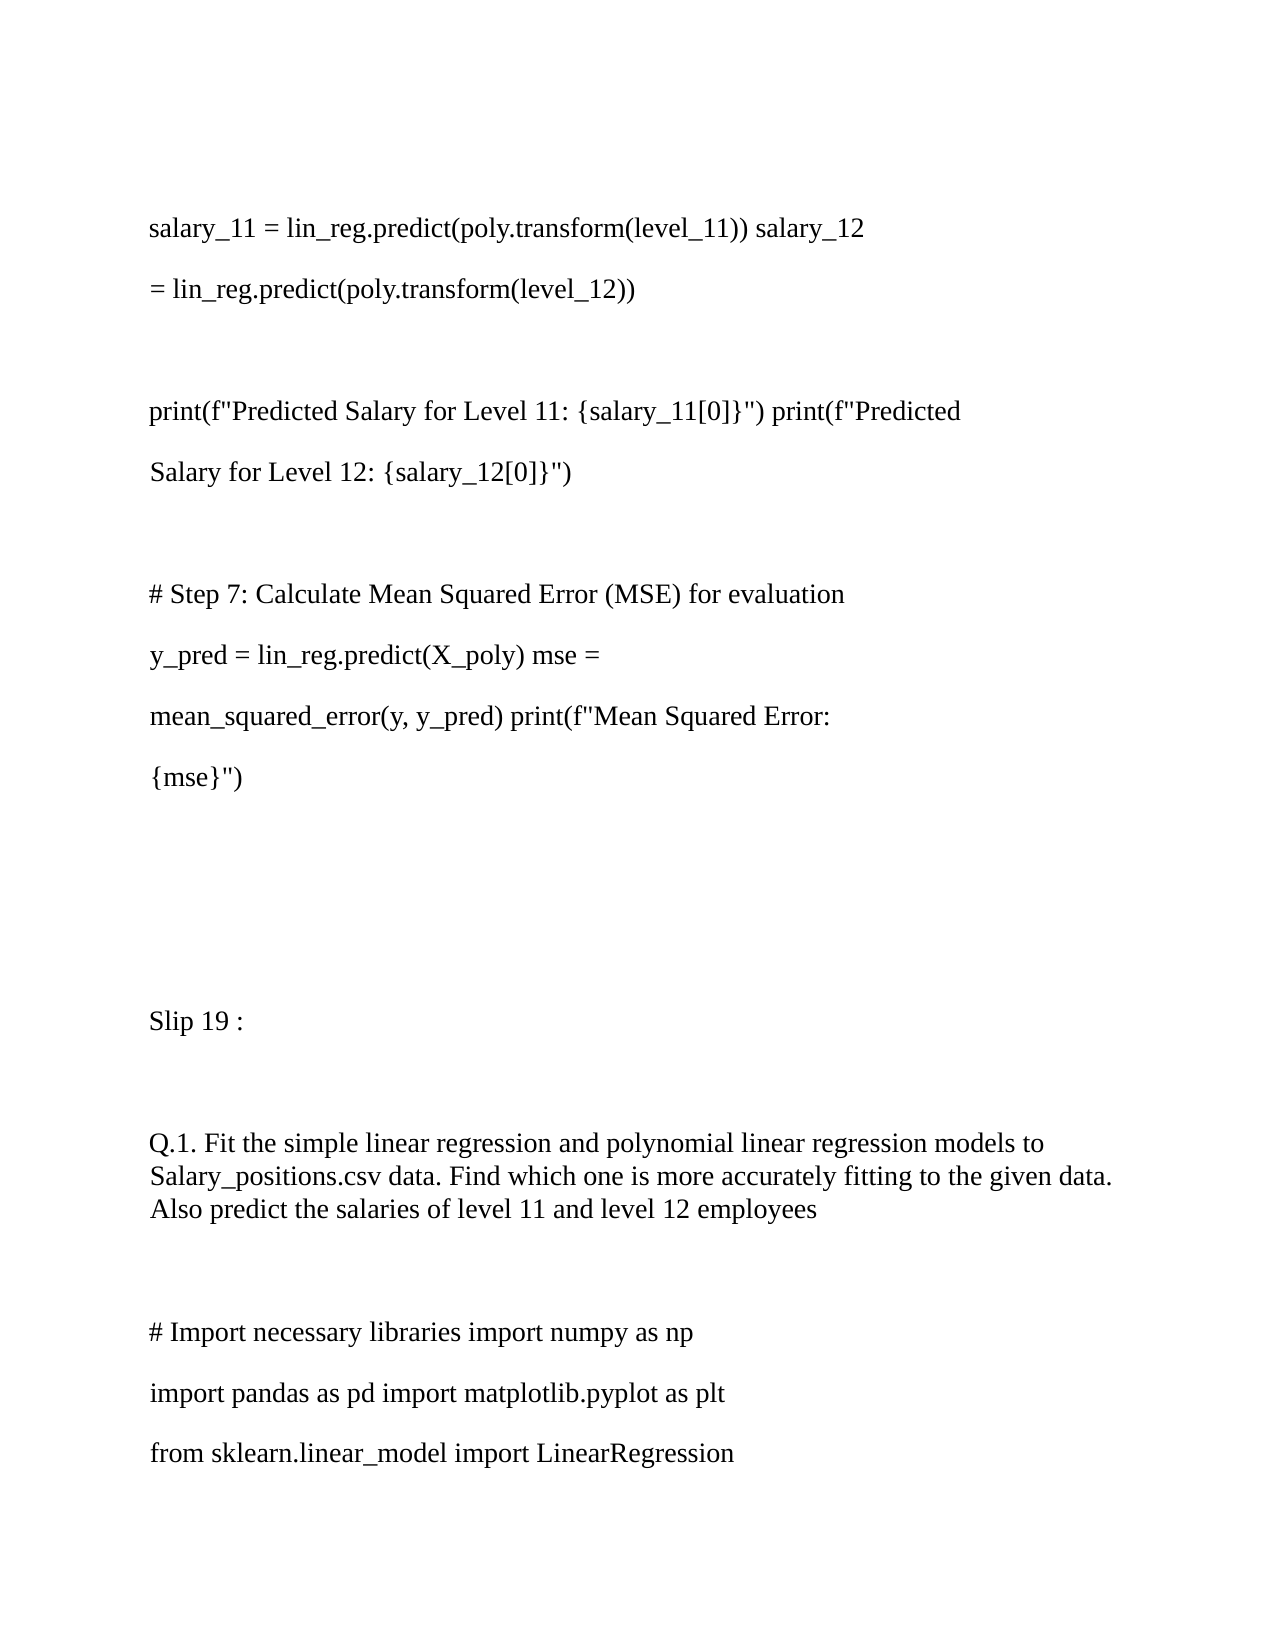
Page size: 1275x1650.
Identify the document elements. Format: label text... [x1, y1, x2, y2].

text Slip 19 : [148, 1004, 1125, 1036]
text salary_11 = lin_reg.predict(poly.transform(level_11)) salary_12 = lin_reg.predict(poly.transform(level_12)) [148, 211, 871, 304]
text # Step 7: Calculate Mean Squared Error (MSE) for evaluation y_pred = lin_reg.predict(X_poly) mse = mean_squared_error(y, y_pred) print(f"Mean Squared Error: {mse}") [148, 577, 848, 792]
text Q.1. Fit the simple linear regression and polynomial linear regression models to Salary_positions.csv data. Find which one is more accurately fitting to the given data. Also predict the salaries of level 11 and level 12 employees [148, 1126, 1125, 1225]
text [148, 1315, 770, 1469]
text print(f"Predicted Salary for Level 11: {salary_11[0]}") print(f"Predicted Salary for Level 12: {salary_12[0]}") [148, 394, 966, 487]
